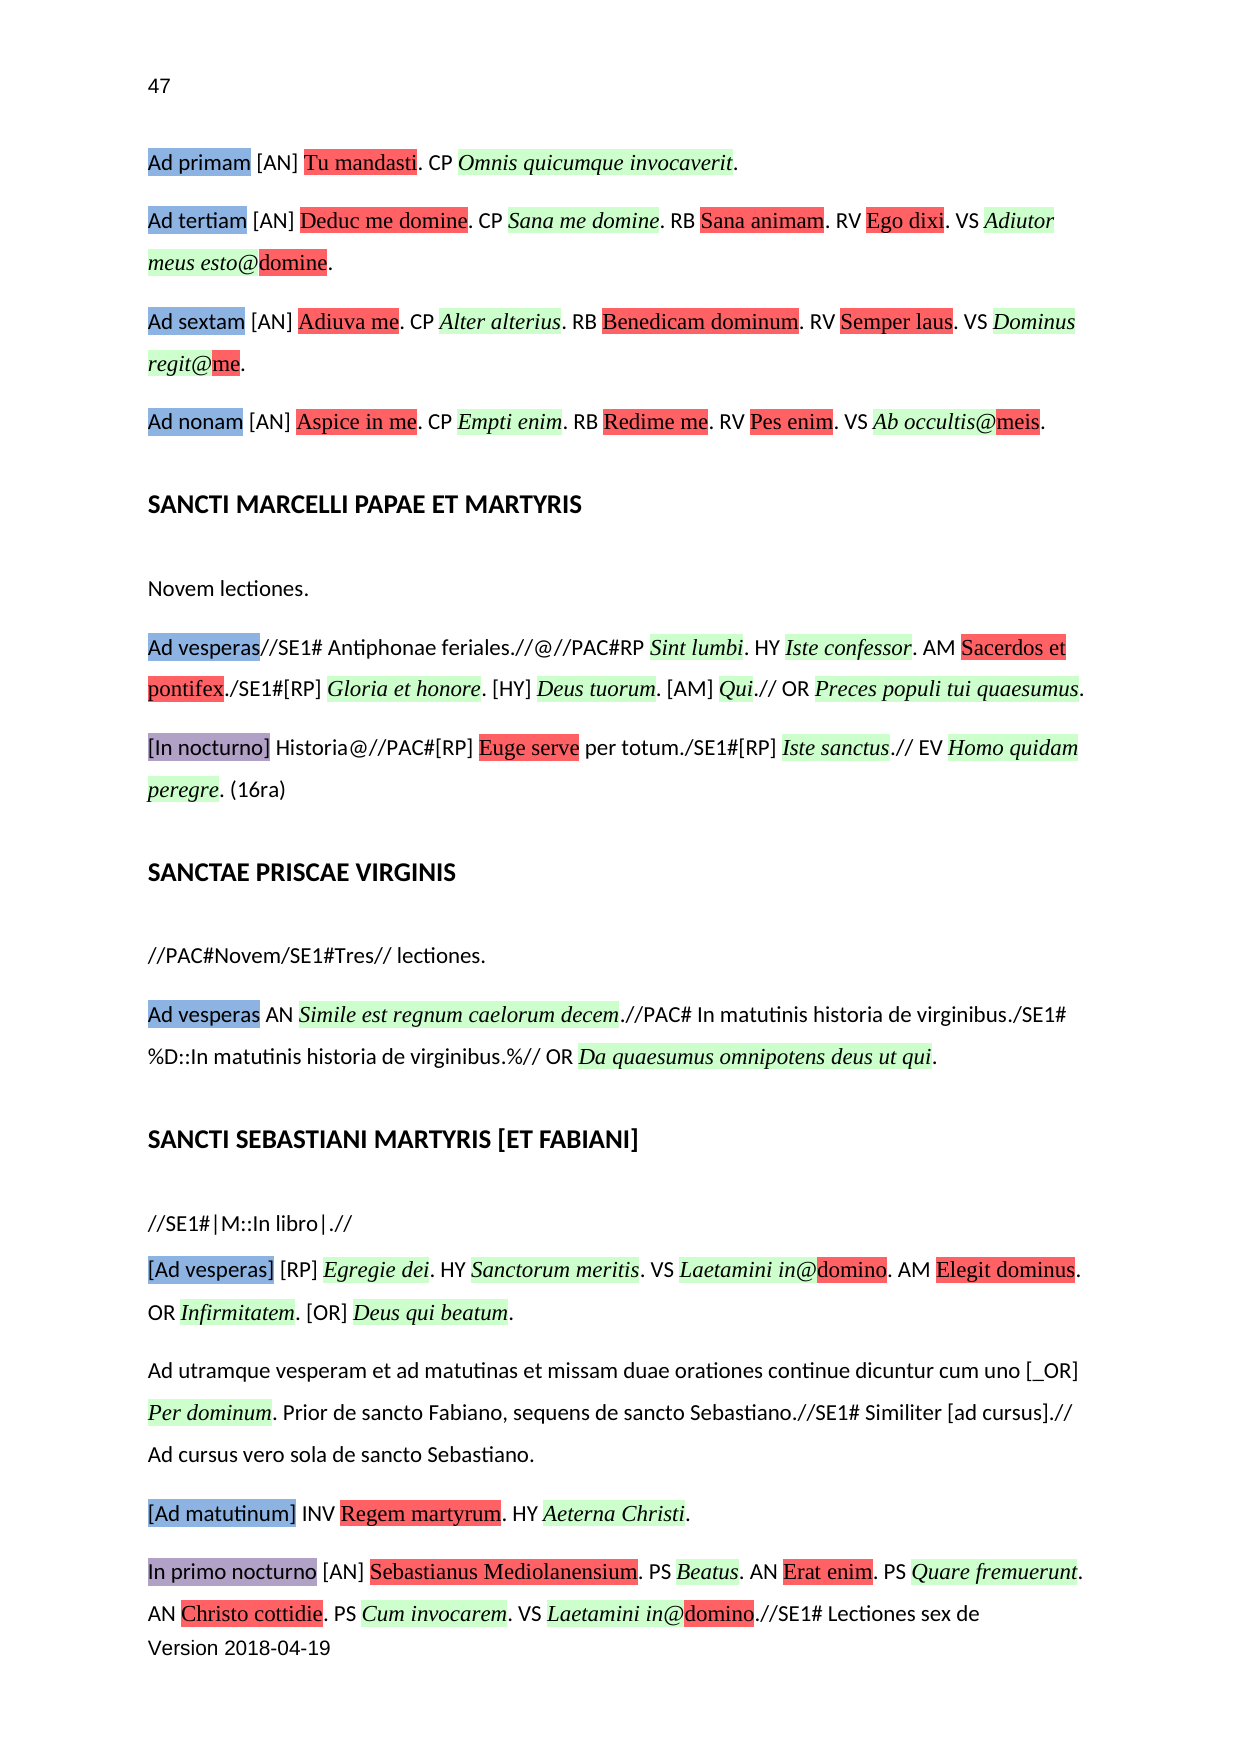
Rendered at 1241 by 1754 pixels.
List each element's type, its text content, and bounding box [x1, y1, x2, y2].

text [Ad matutinum] INV Regem martyrum. HY Aeterna Christi. [296, 1499, 1093, 1527]
text Ad nonam [AN] Aspice in me. CP Empti enim. RB Redime me. RV Pes enim. VS Ab occultis@meis. [148, 407, 1093, 436]
text [Ad vesperas] [RP] Egregie dei. HY Sanctorum meritis. VS Laetamini in@domino. AM Elegit dominus. OR Infirmitatem. [OR] Deus qui beatum. [148, 1256, 1093, 1326]
text Ad tertiam [AN] Deduc me domine. CP Sana me domine. RB Sana animam. RV Ego dixi. VS Adiutor meus esto@domine. [148, 206, 1093, 276]
text Ad primam [AN] Tu mandasti. CP Omnis quicumque invocaverit. [251, 148, 1093, 176]
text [148, 1557, 1093, 1627]
text //SE1#|M::In libro|.// [148, 1209, 1093, 1237]
subtitle SANCTI MARCELLI PAPAE ET MARTYRIS [148, 487, 1093, 520]
text Ad vesperas//SE1# Antiphonae feriales.//@//PAC#RP Sint lumbi. HY Iste confessor. AM Sacerdos et pontifex./SE1#[RP] Gloria et honore. [HY] Deus tuorum. [AM] Qui.// OR Preces populi tui quaesumus. [148, 633, 1093, 703]
text //PAC#Novem/SE1#Tres// lectiones. [148, 942, 1093, 970]
subtitle SANCTI SEBASTIANI MARTYRIS [ET FABIANI] [148, 1122, 1093, 1155]
text Novem lectiones. [148, 574, 1093, 602]
text [In nocturno] Historia@//PAC#[RP] Euge serve per totum./SE1#[RP] Iste sanctus.// EV Homo quidam peregre. (16ra) [148, 733, 1093, 803]
text Ad sextam [AN] Adiuva me. CP Alter alterius. RB Benedicam dominum. RV Semper laus. VS Dominus regit@me. [148, 307, 1093, 377]
text Ad vesperas AN Simile est regnum caelorum decem.//PAC# In matutinis historia de virginibus./SE1# %D::In matutinis historia de virginibus.%// OR Da quaesumus omnipotens deus ut qui. [148, 1000, 1093, 1070]
subtitle SANCTAE PRISCAE VIRGINIS [148, 855, 1093, 888]
text Ad utramque vesperam et ad matutinas et missam duae orationes continue dicuntur cum uno [_OR] Per dominum. Prior de sancto Fabiano, sequens de sancto Sebastiano.//SE1# Similiter [ad cursus].// Ad cursus vero sola de sancto Sebastiano. [148, 1356, 1093, 1468]
